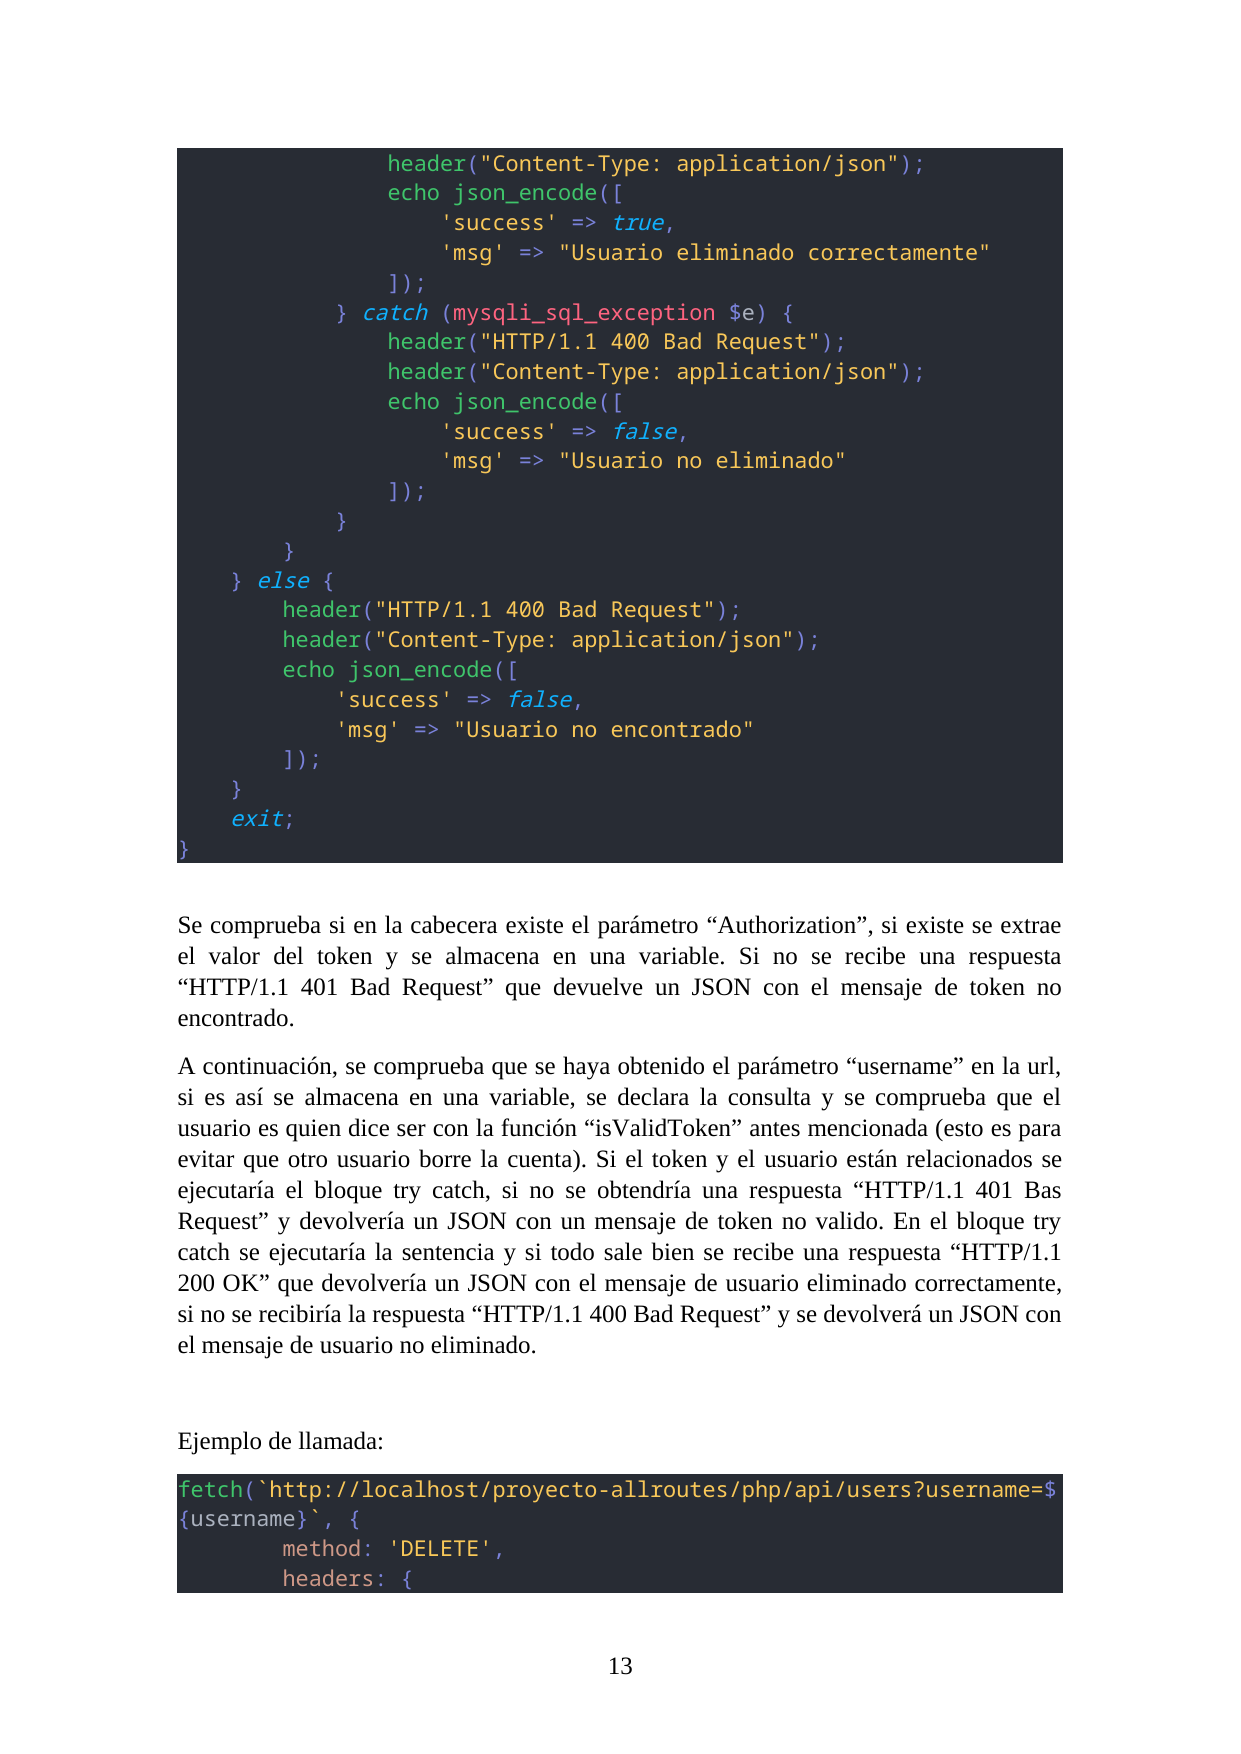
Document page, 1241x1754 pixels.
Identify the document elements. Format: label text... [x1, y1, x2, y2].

text } catch (mysqli_sql_exception $e) { [177, 297, 1063, 326]
text header("HTTP/1.1 400 Bad Request"); [177, 594, 1063, 624]
text 'success' => true, [177, 207, 1063, 237]
text method: 'DELETE', [177, 1533, 1063, 1563]
text ]); [177, 267, 1063, 297]
text header("HTTP/1.1 400 Bad Request"); [177, 326, 1063, 356]
text 'msg' => "Usuario no encontrado" [177, 714, 1063, 743]
text 'success' => false, [177, 416, 1063, 446]
text } [177, 505, 1063, 535]
text headers: { [177, 1563, 1063, 1593]
text } [177, 833, 1063, 863]
text echo json_encode([ [177, 386, 1063, 416]
text } [177, 773, 1063, 803]
text } else { [177, 565, 1063, 594]
text Se comprueba si en la cabecera existe el parámetro “Authorization”, si existe se extrae el valor del token y se almacena en una variable. Si no se recibe una respuesta “HTTP/1.1 401 Bad Request” que devuelve un JSON con el mensaje de token no encontrado. [177, 910, 1063, 1032]
text 'msg' => "Usuario no eliminado" [177, 446, 1063, 475]
text A continuación, se comprueba que se haya obtenido el parámetro “username” en la url, si es así se almacena en una variable, se declara la consulta y se comprueba que el usuario es quien dice ser con la función “isValidToken” antes mencionada (esto es para evitar que otro usuario borre la cuenta). Si el token y el usuario están relacionados se ejecutaría el bloque try catch, si no se obtendría una respuesta “HTTP/1.1 401 Bas Request” y devolvería un JSON con un mensaje de token no valido. En el bloque try catch se ejecutaría la sentencia y si todo sale bien se recibe una respuesta “HTTP/1.1 200 OK” que devolvería un JSON con el mensaje de usuario eliminado correctamente, si no se recibiría la respuesta “HTTP/1.1 400 Bad Request” y se devolverá un JSON con el mensaje de usuario no eliminado. [177, 1051, 1063, 1359]
text 'msg' => "Usuario eliminado correctamente" [177, 237, 1063, 267]
text header("Content-Type: application/json"); [177, 624, 1063, 654]
text ]); [177, 743, 1063, 773]
text } [177, 535, 1063, 565]
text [177, 148, 1063, 177]
text header("Content-Type: application/json"); [177, 356, 1063, 386]
text echo json_encode([ [177, 177, 1063, 207]
text echo json_encode([ [177, 654, 1063, 684]
text 'success' => false, [177, 684, 1063, 714]
text Ejemplo de llamada: [177, 1426, 1063, 1455]
text exit; [177, 803, 1063, 833]
text ]); [177, 475, 1063, 505]
text fetch(`http://localhost/proyecto-allroutes/php/api/users?username=${username}`, { [177, 1474, 1063, 1533]
